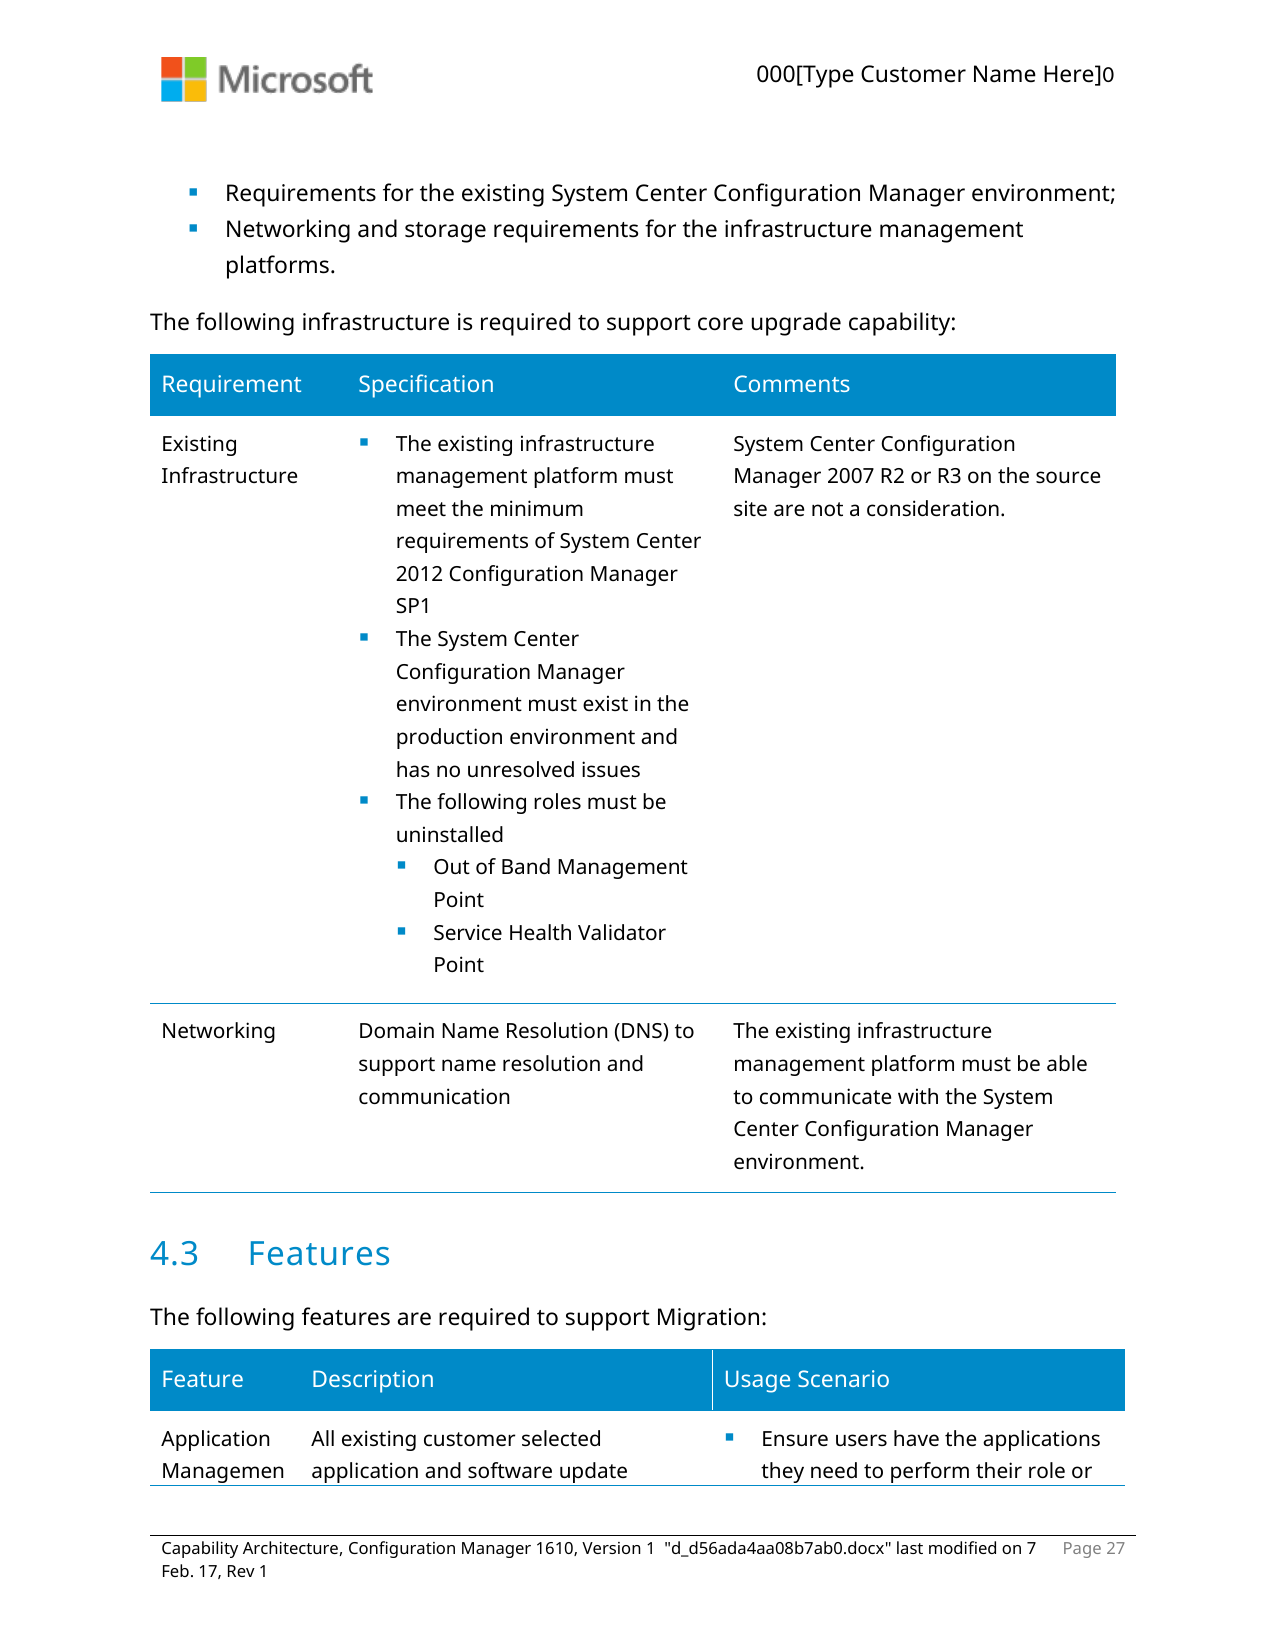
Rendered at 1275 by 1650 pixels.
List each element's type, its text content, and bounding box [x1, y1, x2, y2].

table_cell The existing infrastructure management platform must meet the minimum requirements of System Center 2012 Configuration Manager SP1 The System Center Configuration Manager environment must exist in the production environment and has no unresolved issues The following roles must be uninstalled Out of Band Management Point Service Health Validator Point [347, 416, 722, 1003]
table_header Requirement [150, 355, 347, 415]
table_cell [300, 1411, 712, 1485]
table_cell System Center Configuration Manager 2007 R2 or R3 on the source site are not a consideration. [722, 416, 1116, 1003]
table_cell The existing infrastructure management platform must be able to communicate with the System Center Configuration Manager environment. [722, 1004, 1116, 1192]
table_cell Domain Name Resolution (DNS) to support name resolution and communication [347, 1004, 722, 1192]
table_cell Existing Infrastructure [150, 416, 347, 1003]
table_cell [150, 1411, 300, 1485]
table_header Specification [347, 355, 722, 415]
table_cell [713, 1411, 1125, 1485]
table_cell Networking [150, 1004, 347, 1192]
text The following infrastructure is required to support core upgrade capability: [150, 306, 1125, 337]
subtitle Features [150, 1230, 1125, 1276]
table_header Feature [150, 1350, 300, 1410]
list Requirements for the existing System Center Configuration Manager environment; [187, 177, 1125, 208]
table_header Comments [722, 355, 1116, 415]
text The following features are required to support Migration: [150, 1301, 1125, 1332]
list Networking and storage requirements for the infrastructure management platforms. [187, 213, 1125, 280]
picture [161, 57, 374, 103]
table_header Usage Scenario [713, 1350, 1125, 1410]
table_header Description [300, 1350, 712, 1410]
